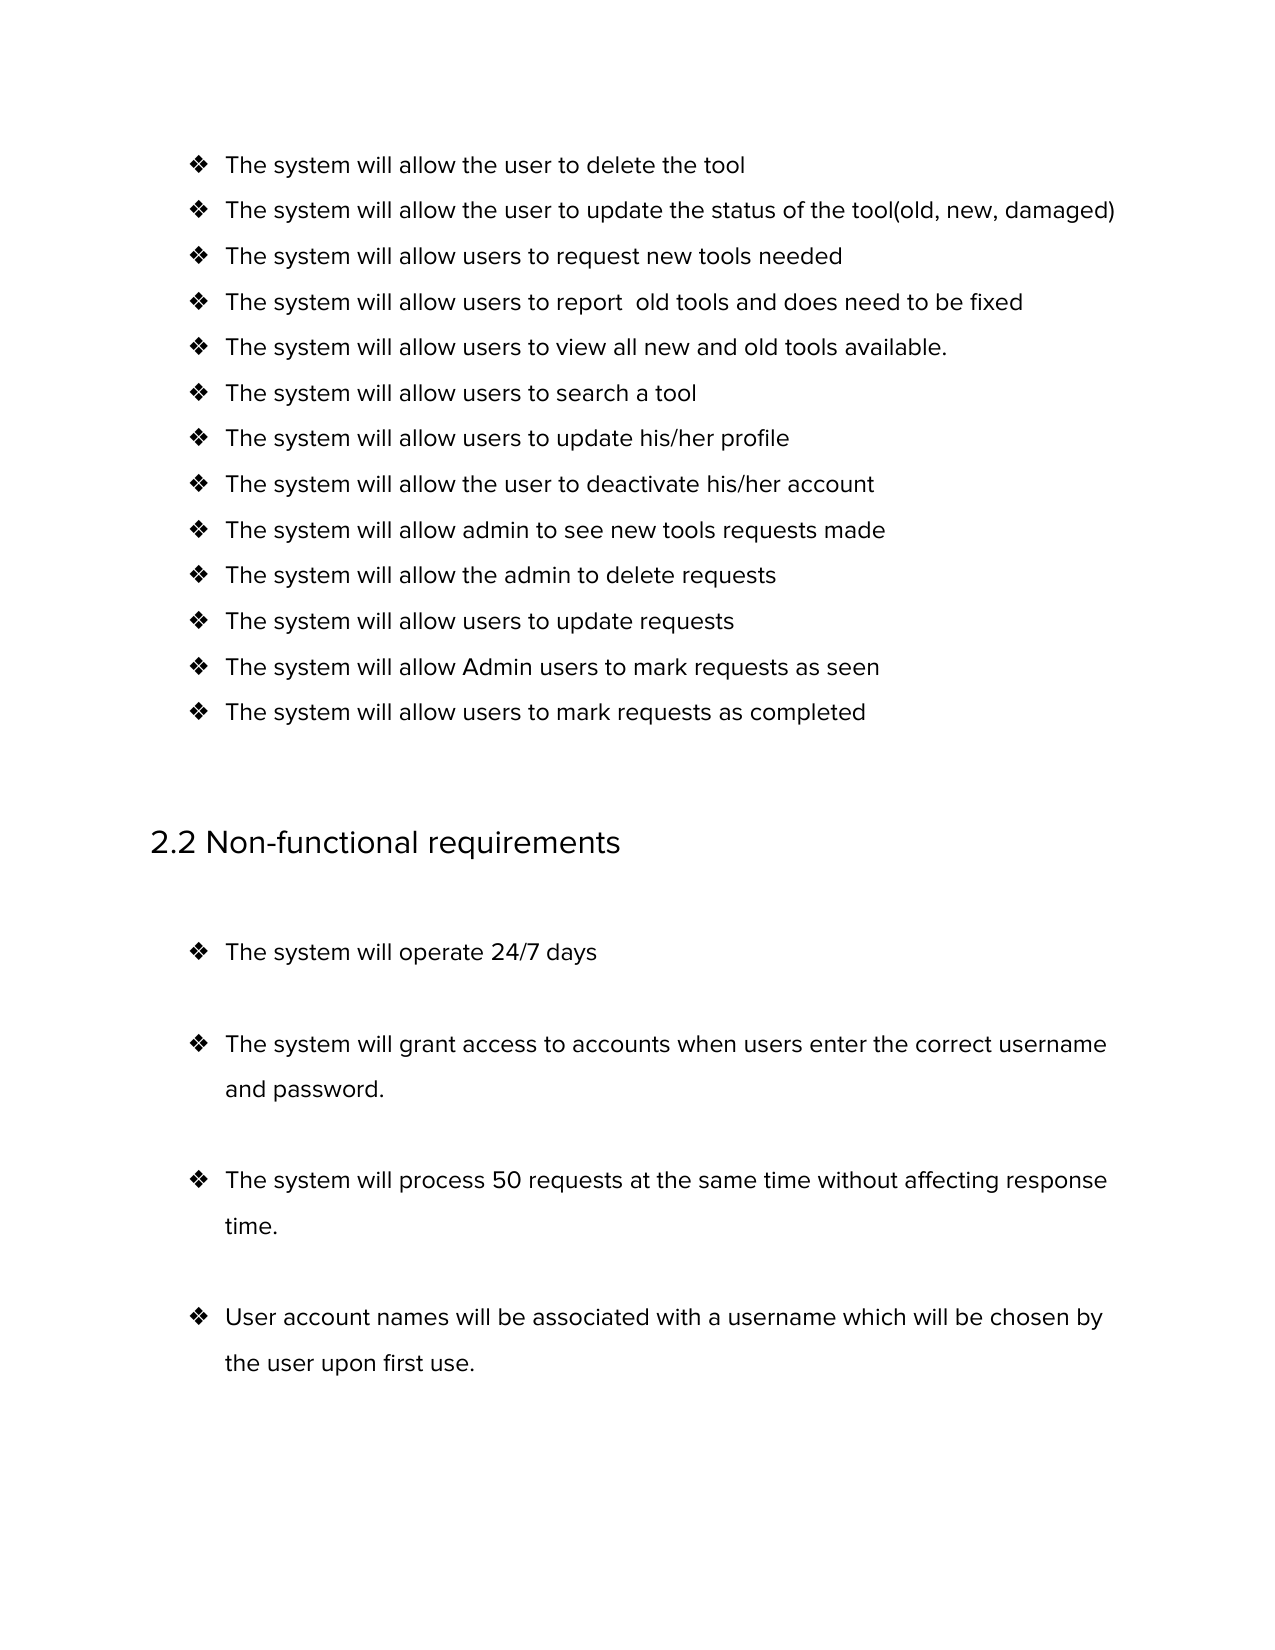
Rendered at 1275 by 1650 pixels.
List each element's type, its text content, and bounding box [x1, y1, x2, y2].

list User account names will be associated with a username which will be chosen by the user upon first use. [187, 1303, 1116, 1379]
list The system will allow the user to update the status of the tool(old, new, damaged) [187, 196, 1116, 226]
list The system will allow users to mark requests as completed [187, 697, 1116, 728]
list The system will allow admin to see new tools requests made [187, 515, 1116, 545]
list The system will allow users to report old tools and does need to be fixed [187, 287, 1116, 317]
list The system will allow Admin users to mark requests as seen [187, 652, 1116, 682]
list The system will allow users to view all new and old tools available. [187, 332, 1116, 363]
list The system will allow users to update requests [187, 606, 1116, 637]
list The system will allow the admin to delete requests [187, 561, 1116, 591]
subtitle 2.2 Non-functional requirements [150, 822, 1116, 863]
list The system will allow users to search a tool [187, 378, 1116, 408]
list The system will allow users to update his/her profile [187, 424, 1116, 454]
list The system will process 50 requests at the same time without affecting response time. [187, 1166, 1116, 1242]
list The system will allow the user to delete the tool [187, 150, 1116, 180]
list The system will allow the user to deactivate his/her account [187, 469, 1116, 500]
list The system will allow users to request new tools needed [187, 241, 1116, 272]
list The system will grant access to accounts when users enter the correct username and password. [187, 1029, 1116, 1105]
list The system will operate 24/7 days [187, 938, 1116, 968]
